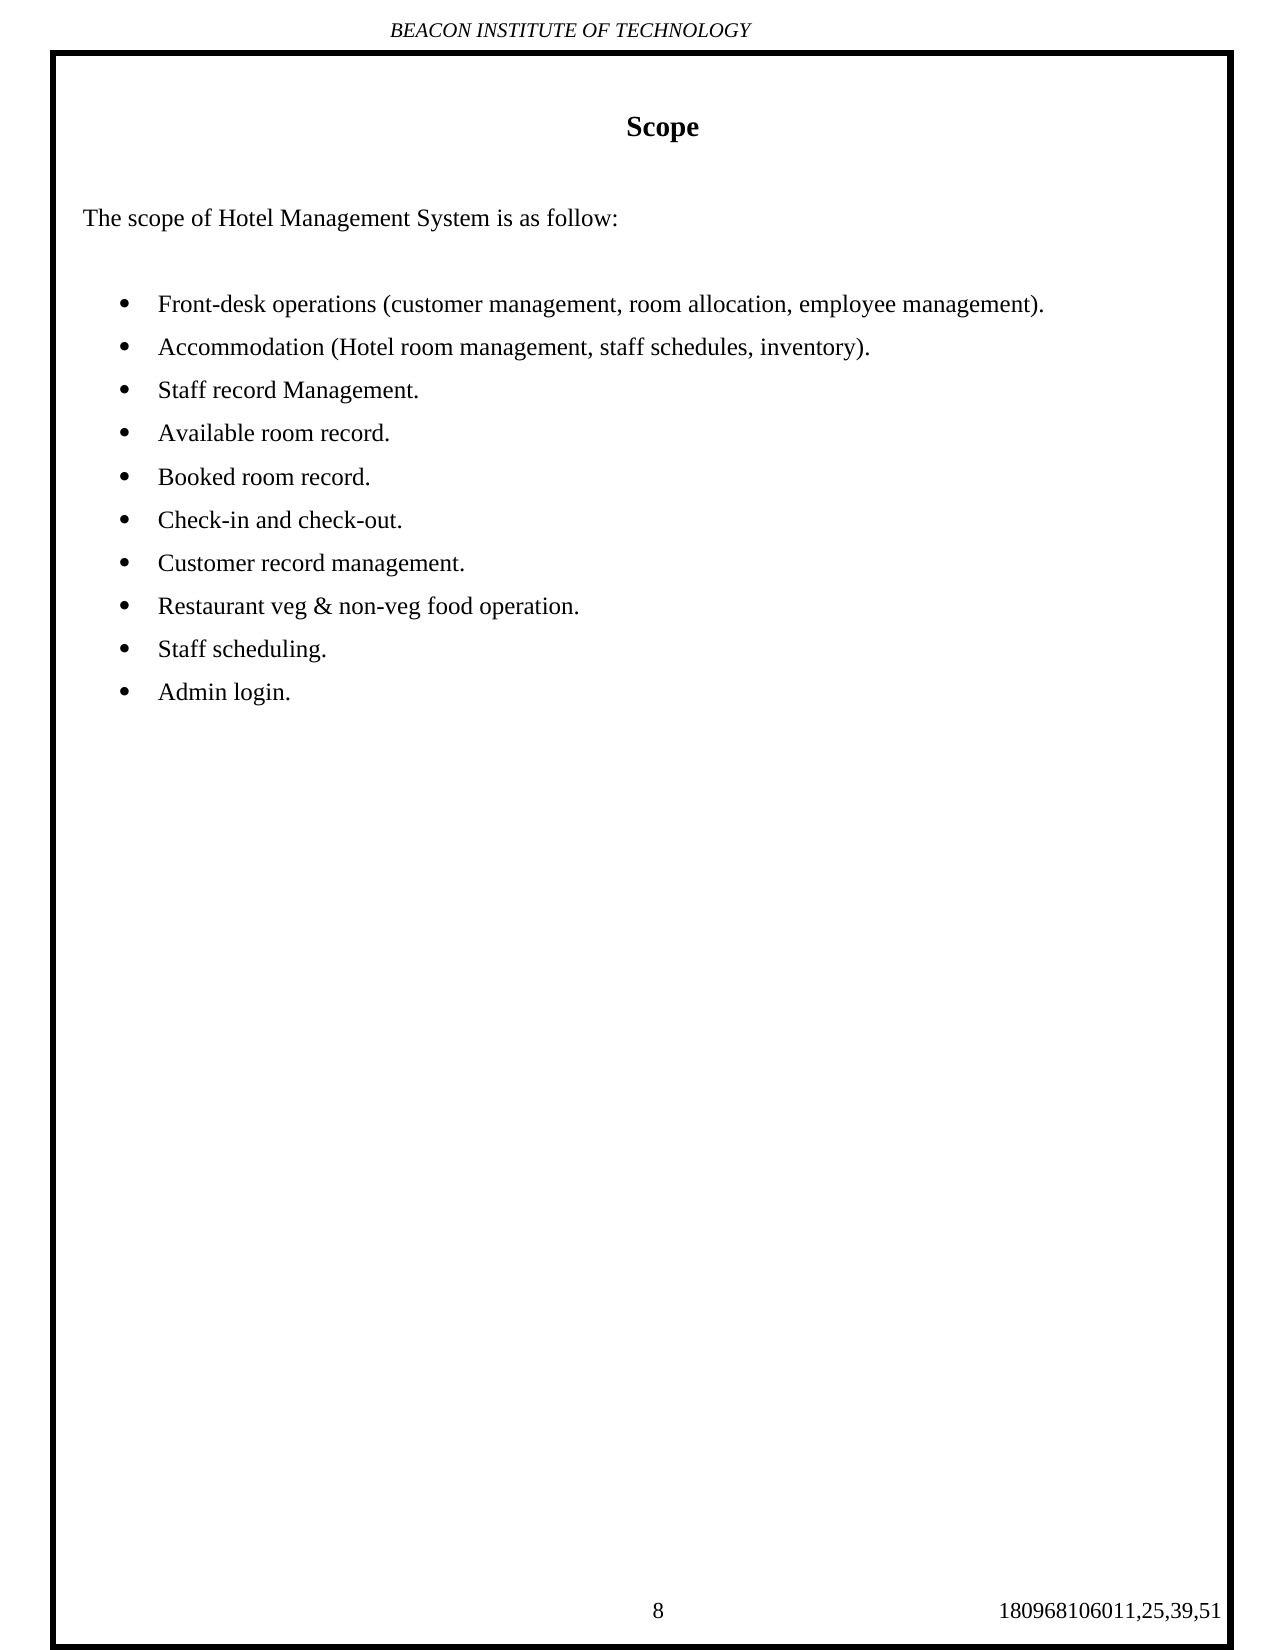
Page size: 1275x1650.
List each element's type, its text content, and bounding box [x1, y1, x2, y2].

list Front-desk operations (customer management, room allocation, employee management). [120, 289, 1205, 318]
list Staff record Management. [120, 375, 1205, 404]
text The scope of Hotel Management System is as follow: [83, 203, 1205, 232]
list Check-in and check-out. [120, 505, 1205, 533]
list Booked room record. [120, 462, 1205, 490]
list Accommodation (Hotel room management, staff schedules, inventory). [120, 332, 1205, 361]
list Admin login. [120, 677, 1205, 706]
list Available room record. [120, 418, 1205, 447]
list Staff scheduling. [120, 634, 1205, 663]
text Scope [83, 109, 1205, 143]
list Customer record management. [120, 548, 1205, 577]
list Restaurant veg & non-veg food operation. [120, 591, 1205, 620]
